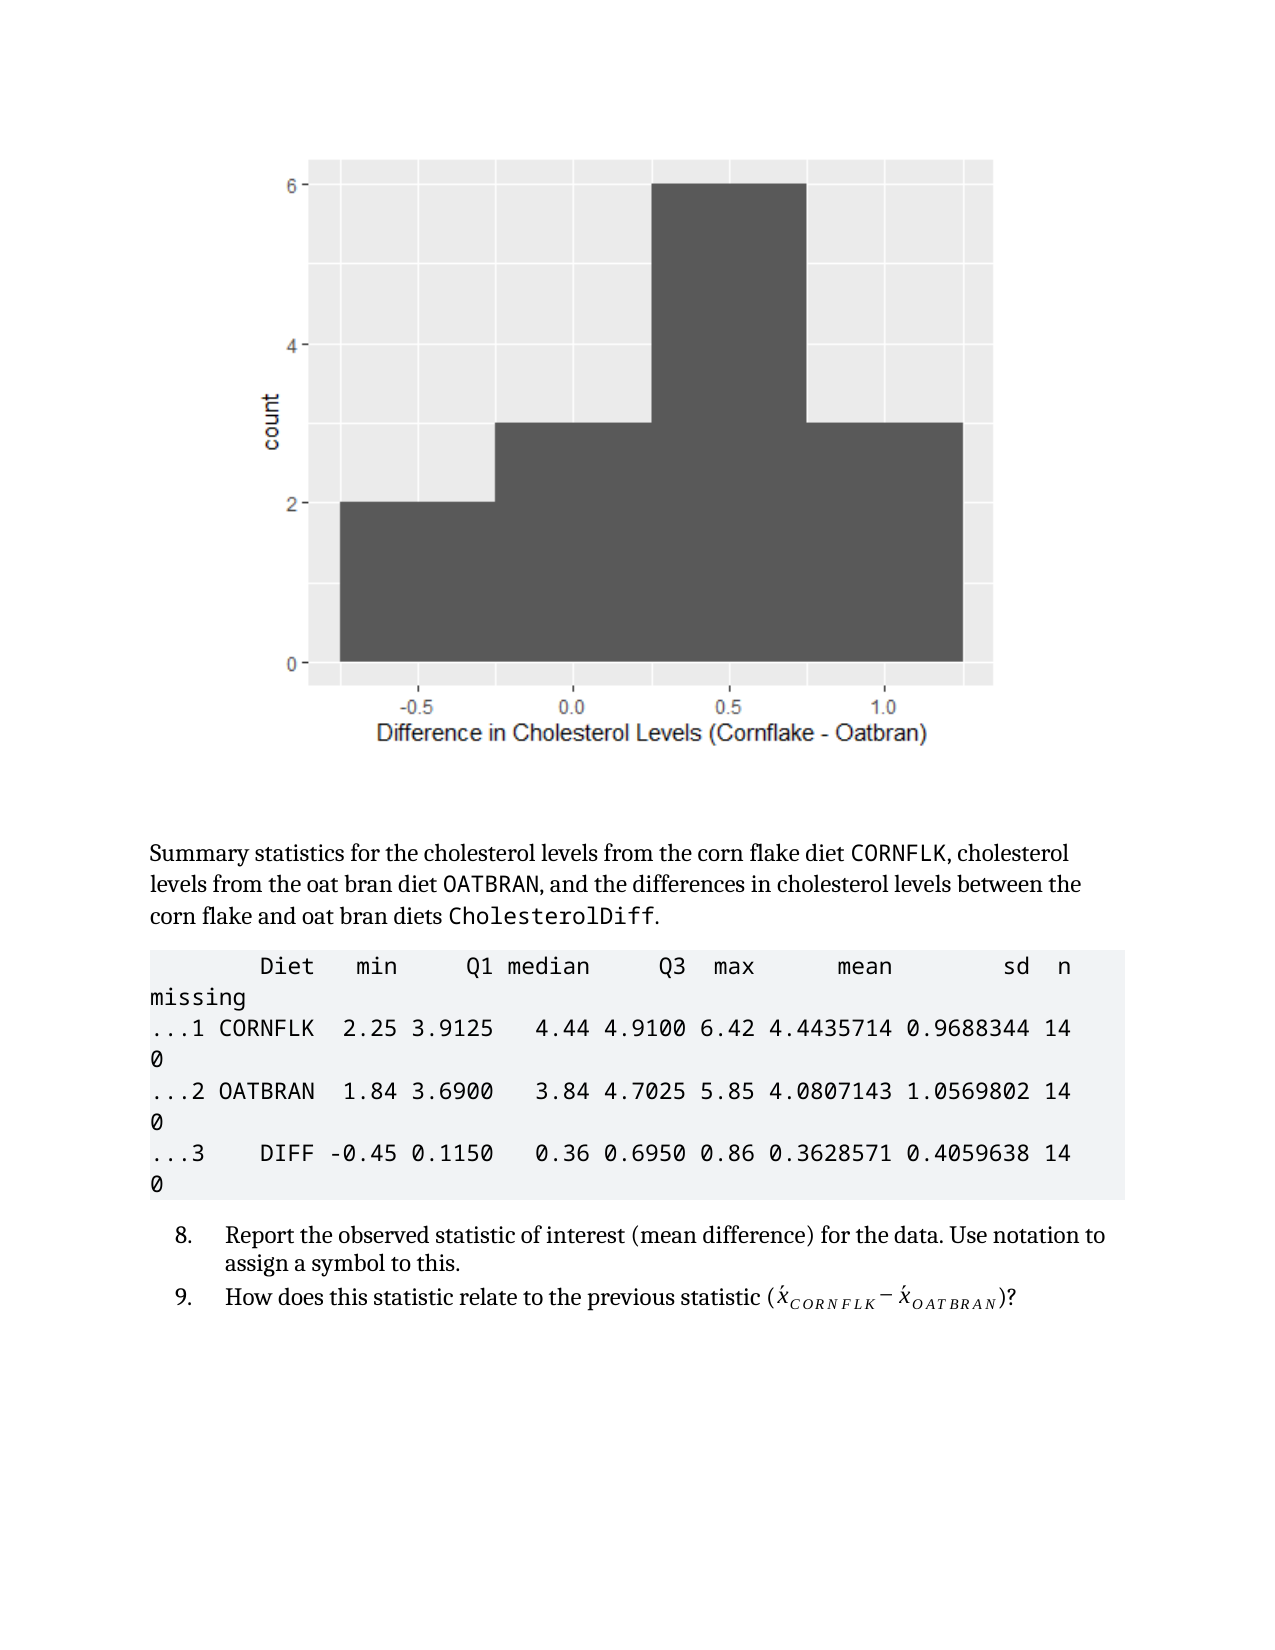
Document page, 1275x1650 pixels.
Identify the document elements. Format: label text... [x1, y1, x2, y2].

table_header [139, 150, 1114, 818]
list How does this statistic relate to the previous statistic ()? [175, 1282, 1125, 1313]
text Summary statistics for the cholesterol levels from the corn flake diet CORNFLK, cholesterol levels from the oat bran diet OATBRAN, and the differences in cholesterol levels between the corn flake and oat bran diets CholesterolDiff. [150, 837, 1125, 931]
text Diet min Q1 median Q3 max mean sd n missing ...1 CORNFLK 2.25 3.9125 4.44 4.9100 6.42 4.4435714 0.9688344 14 0 ...2 OATBRAN 1.84 3.6900 3.84 4.7025 5.85 4.0807143 1.0569802 14 0 ...3 DIFF -0.45 0.1150 0.36 0.6950 0.86 0.3628571 0.4059638 14 0 [150, 950, 1125, 1200]
list Report the observed statistic of interest (mean difference) for the data. Use notation to assign a symbol to this. [175, 1221, 1125, 1278]
picture [247, 150, 1006, 757]
